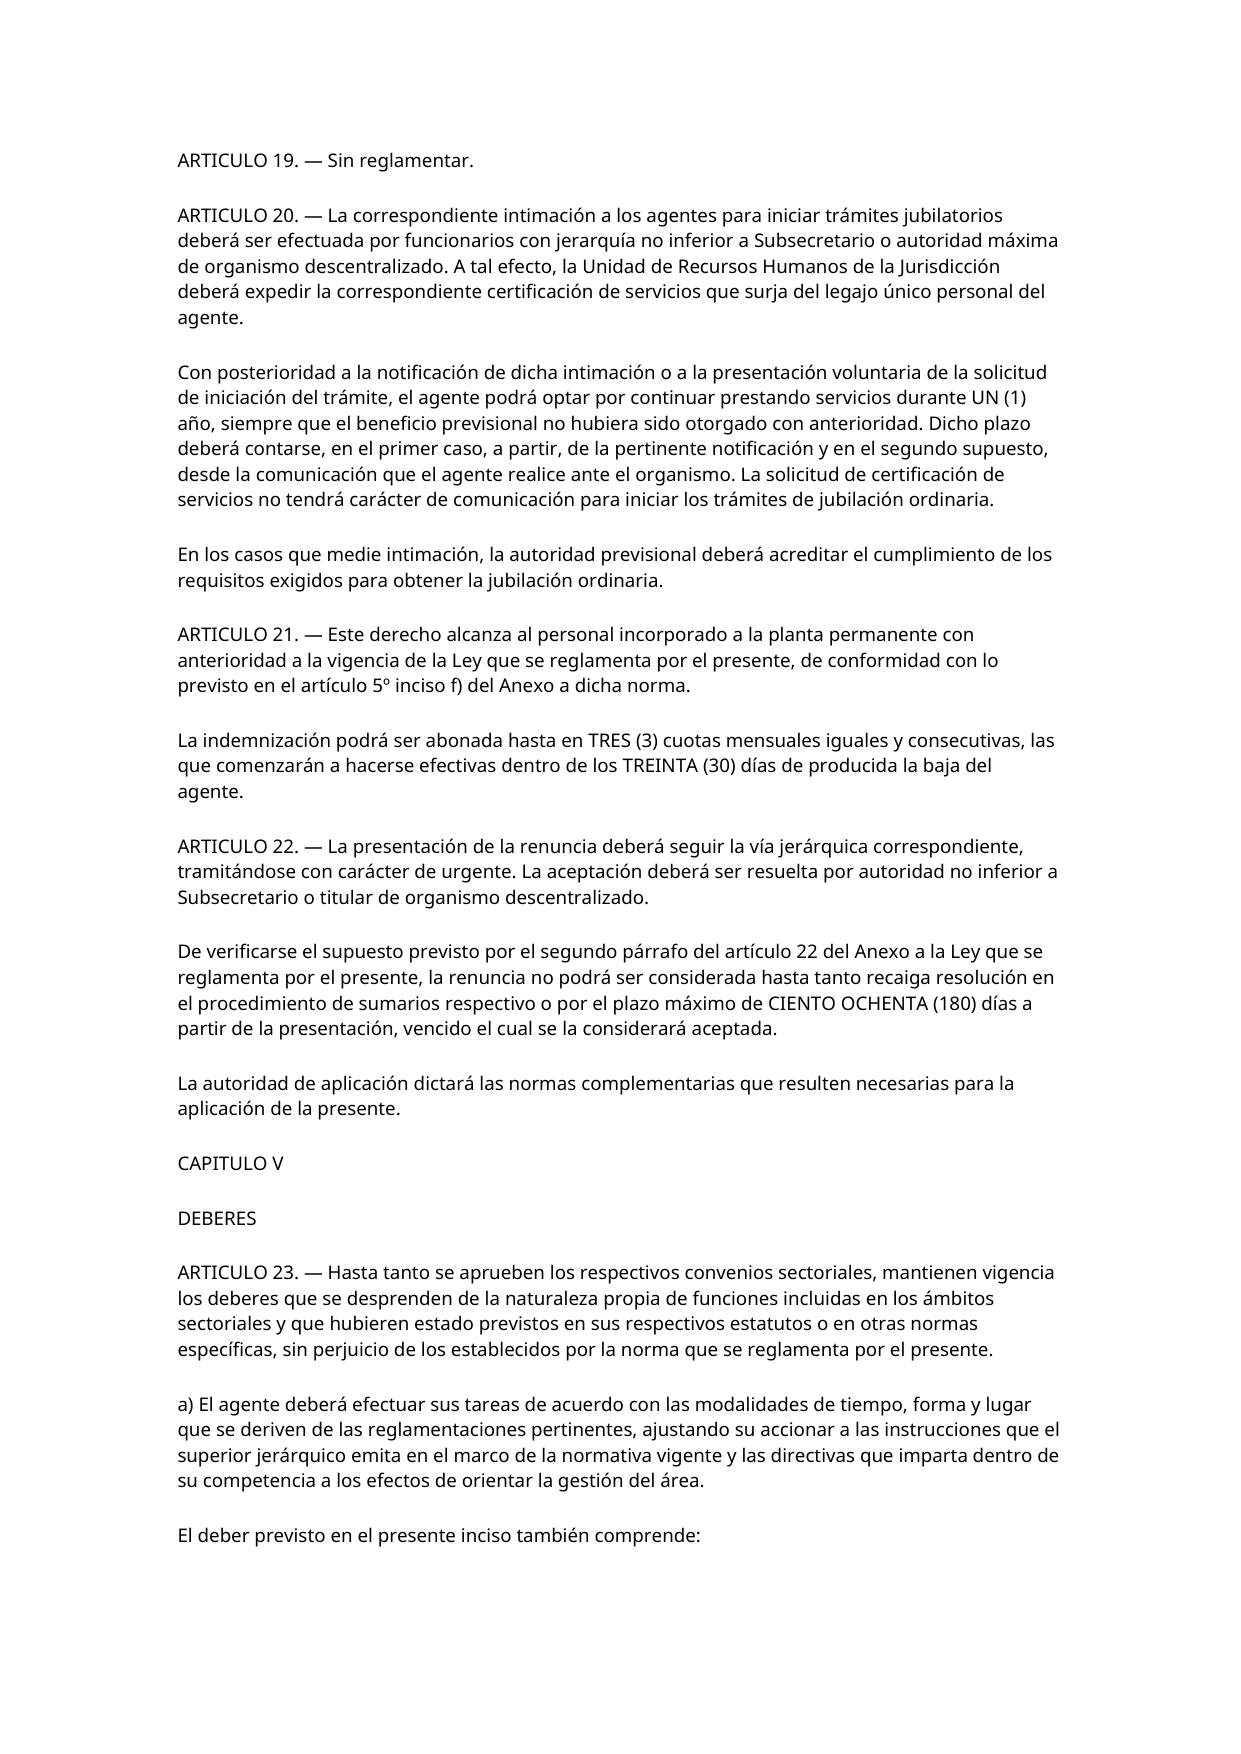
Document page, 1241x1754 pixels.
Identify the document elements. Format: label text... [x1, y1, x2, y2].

text La indemnización podrá ser abonada hasta en TRES (3) cuotas mensuales iguales y consecutivas, las que comenzarán a hacerse efectivas dentro de los TREINTA (30) días de producida la baja del agente. [177, 727, 1063, 804]
text En los casos que medie intimación, la autoridad previsional deberá acreditar el cumplimiento de los requisitos exigidos para obtener la jubilación ordinaria. [177, 541, 1063, 592]
text DEBERES [177, 1205, 1063, 1230]
text CAPITULO V [177, 1150, 1063, 1176]
text ARTICULO 19. — Sin reglamentar. [177, 148, 1063, 173]
text La autoridad de aplicación dictará las normas complementarias que resulten necesarias para la aplicación de la presente. [177, 1070, 1063, 1121]
text ARTICULO 21. — Este derecho alcanza al personal incorporado a la planta permanente con anterioridad a la vigencia de la Ley que se reglamenta por el presente, de conformidad con lo previsto en el artículo 5º inciso f) del Anexo a dicha norma. [177, 622, 1063, 698]
text El deber previsto en el presente inciso también comprende: [177, 1522, 1063, 1548]
text De verificarse el supuesto previsto por el segundo párrafo del artículo 22 del Anexo a la Ley que se reglamenta por el presente, la renuncia no podrá ser considerada hasta tanto recaiga resolución en el procedimiento de sumarios respectivo o por el plazo máximo de CIENTO OCHENTA (180) días a partir de la presentación, vencido el cual se la considerará aceptada. [177, 939, 1063, 1041]
text ARTICULO 22. — La presentación de la renuncia deberá seguir la vía jerárquica correspondiente, tramitándose con carácter de urgente. La aceptación deberá ser resuelta por autoridad no inferior a Subsecretario o titular de organismo descentralizado. [177, 833, 1063, 909]
text Con posterioridad a la notificación de dicha intimación o a la presentación voluntaria de la solicitud de iniciación del trámite, el agente podrá optar por continuar prestando servicios durante UN (1) año, siempre que el beneficio previsional no hubiera sido otorgado con anterioridad. Dicho plazo deberá contarse, en el primer caso, a partir, de la pertinente notificación y en el segundo supuesto, desde la comunicación que el agente realice ante el organismo. La solicitud de certificación de servicios no tendrá carácter de comunicación para iniciar los trámites de jubilación ordinaria. [177, 359, 1063, 512]
text ARTICULO 20. — La correspondiente intimación a los agentes para iniciar trámites jubilatorios deberá ser efectuada por funcionarios con jerarquía no inferior a Subsecretario o autoridad máxima de organismo descentralizado. A tal efecto, la Unidad de Recursos Humanos de la Jurisdicción deberá expedir la correspondiente certificación de servicios que surja del legajo único personal del agente. [177, 202, 1063, 330]
text a) El agente deberá efectuar sus tareas de acuerdo con las modalidades de tiempo, forma y lugar que se deriven de las reglamentaciones pertinentes, ajustando su accionar a las instrucciones que el superior jerárquico emita en el marco de la normativa vigente y las directivas que imparta dentro de su competencia a los efectos de orientar la gestión del área. [177, 1391, 1063, 1493]
text ARTICULO 23. — Hasta tanto se aprueben los respectivos convenios sectoriales, mantienen vigencia los deberes que se desprenden de la naturaleza propia de funciones incluidas en los ámbitos sectoriales y que hubieren estado previstos en sus respectivos estatutos o en otras normas específicas, sin perjuicio de los establecidos por la norma que se reglamenta por el presente. [177, 1259, 1063, 1362]
